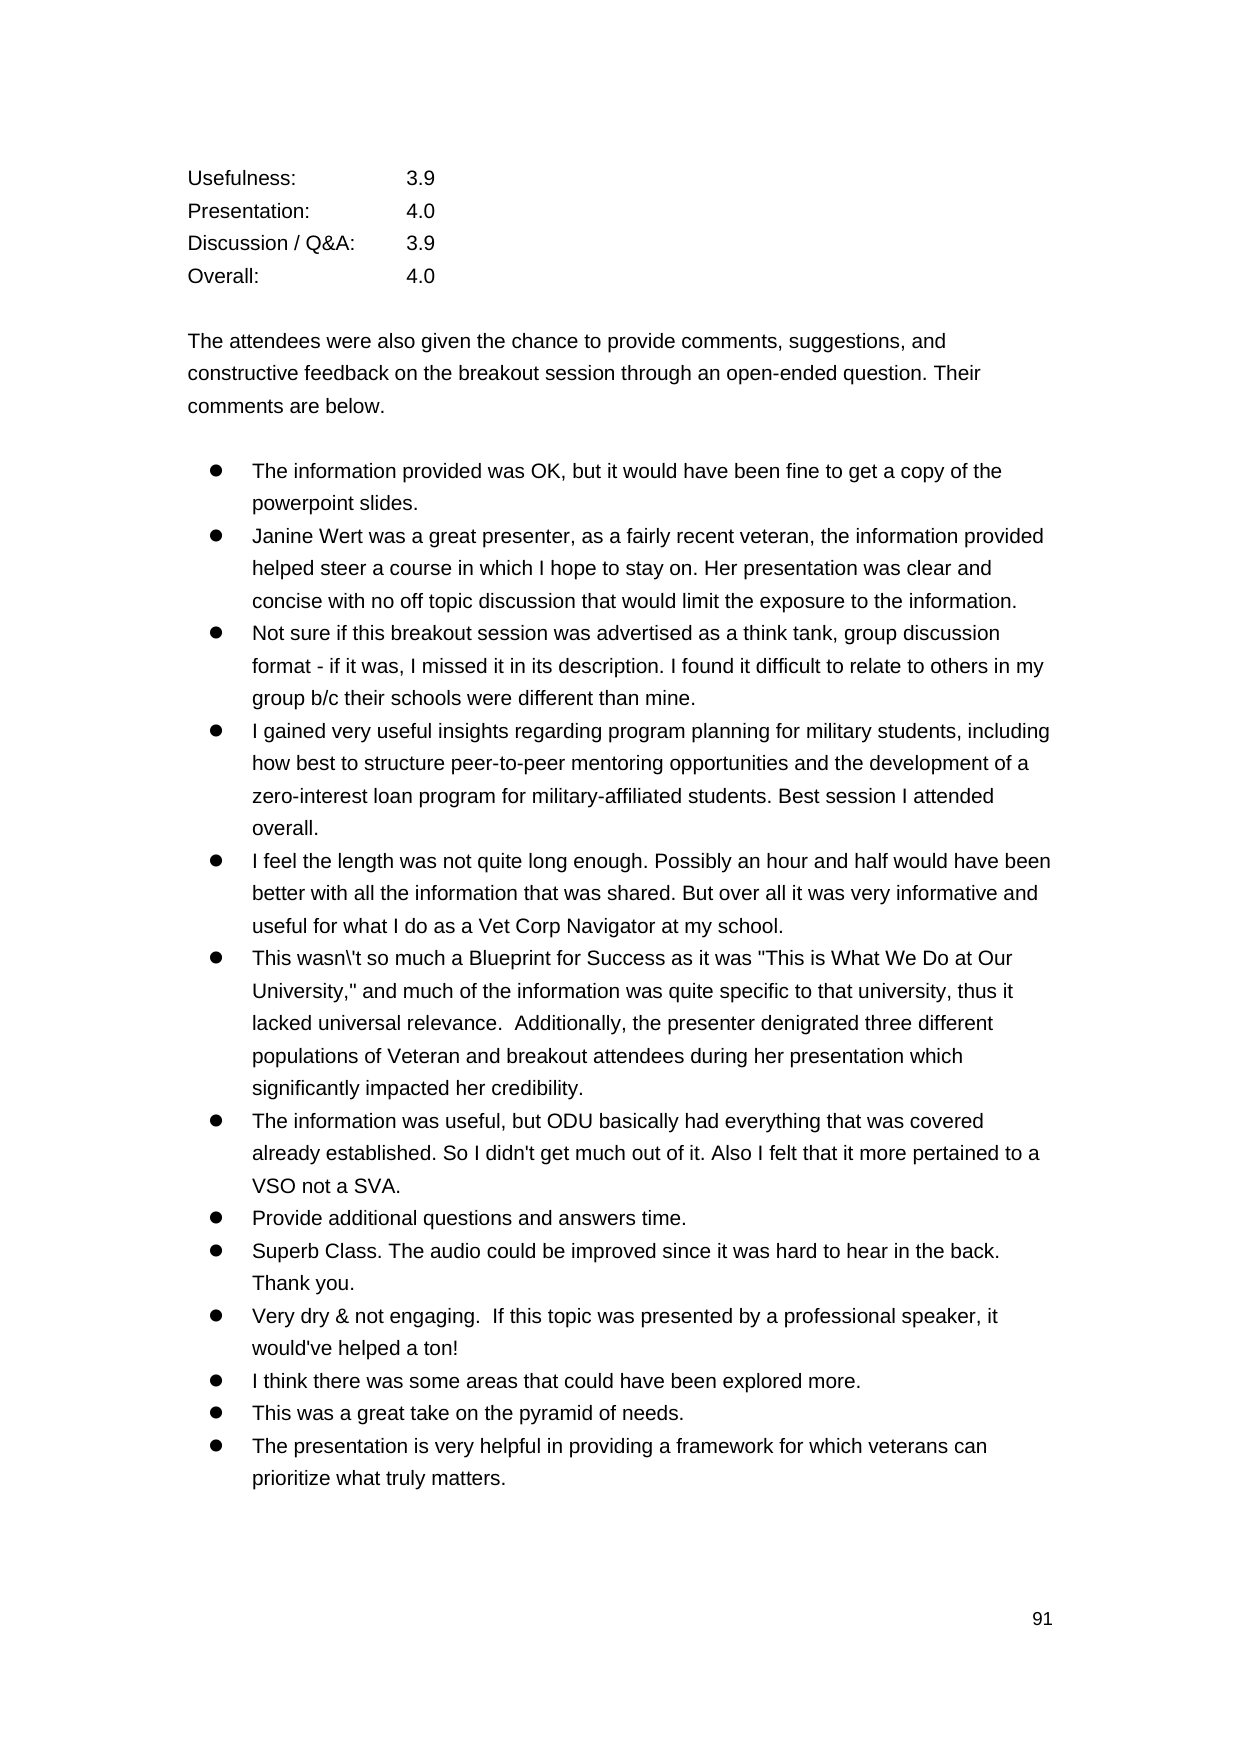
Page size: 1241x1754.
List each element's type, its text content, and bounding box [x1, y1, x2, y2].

text Discussion / Q&A: 3.9 [187, 227, 1053, 259]
list Superb Class. The audio could be improved since it was hard to hear in the back. Thank you. [208, 1234, 1053, 1299]
list The information was useful, but ODU basically had everything that was covered already established. So I didn't get much out of it. Also I felt that it more pertained to a VSO not a SVA. [208, 1104, 1053, 1202]
list This was a great take on the pyramid of needs. [208, 1397, 1053, 1429]
list Janine Wert was a great presenter, as a fairly recent veteran, the information provided helped steer a course in which I hope to stay on. Her presentation was clear and concise with no off topic discussion that would limit the exposure to the information. [208, 519, 1053, 617]
text Overall: 4.0 [187, 259, 1053, 292]
list I feel the length was not quite long enough. Possibly an hour and half would have been better with all the information that was shared. But over all it was very informative and useful for what I do as a Vet Corp Navigator at my school. [208, 844, 1053, 942]
list This wasn\'t so much a Blueprint for Success as it was "This is What We Do at Our University," and much of the information was quite specific to that university, thus it lacked universal relevance. Additionally, the presenter denigrated three different populations of Veteran and breakout attendees during her presentation which significantly impacted her credibility. [208, 942, 1053, 1104]
list The information provided was OK, but it would have been fine to get a copy of the powerpoint slides. [208, 454, 1053, 519]
list The presentation is very helpful in providing a framework for which veterans can prioritize what truly matters. [208, 1429, 1053, 1494]
text Usefulness: 3.9 [187, 162, 1053, 194]
list Provide additional questions and answers time. [208, 1202, 1053, 1234]
text The attendees were also given the chance to provide comments, suggestions, and constructive feedback on the breakout session through an open-ended question. Their comments are below. [187, 324, 1053, 422]
list I gained very useful insights regarding program planning for military students, including how best to structure peer-to-peer mentoring opportunities and the development of a zero-interest loan program for military-affiliated students. Best session I attended overall. [208, 714, 1053, 844]
list Very dry & not engaging. If this topic was presented by a professional speaker, it would've helped a ton! [208, 1299, 1053, 1364]
list Not sure if this breakout session was advertised as a think tank, group discussion format - if it was, I missed it in its description. I found it difficult to relate to others in my group b/c their schools were different than mine. [208, 617, 1053, 714]
list I think there was some areas that could have been explored more. [208, 1364, 1053, 1397]
text Presentation: 4.0 [187, 194, 1053, 227]
